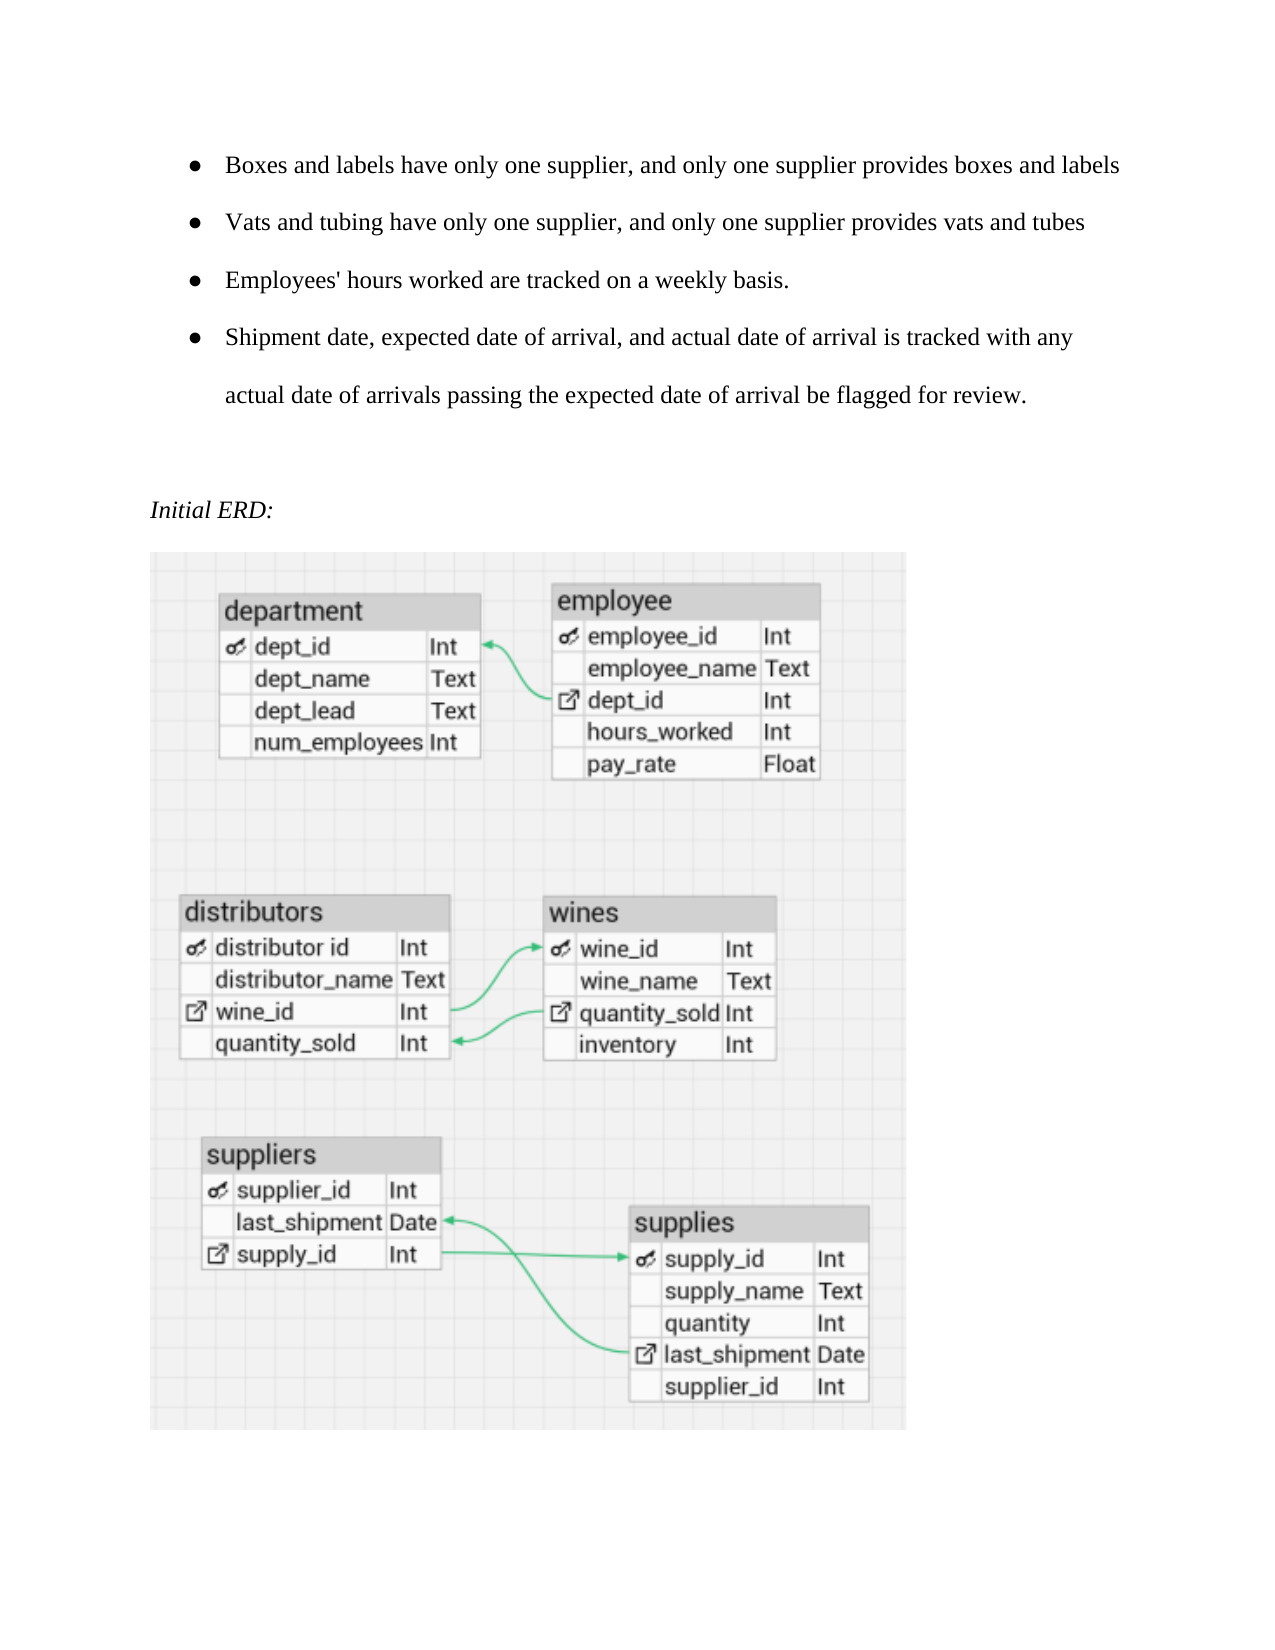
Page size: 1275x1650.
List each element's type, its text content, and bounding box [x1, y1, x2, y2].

picture [150, 552, 907, 1430]
list Shipment date, expected date of arrival, and actual date of arrival is tracked with any actual date of arrivals passing the expected date of arrival be flagged for review. [187, 322, 1125, 409]
list Boxes and labels have only one supplier, and only one supplier provides boxes and labels [187, 150, 1125, 179]
list Employees' hours worked are tracked on a weekly basis. [187, 265, 1125, 294]
text Initial ERD: [150, 495, 1125, 524]
list Vats and tubing have only one supplier, and only one supplier provides vats and tubes [187, 207, 1125, 236]
